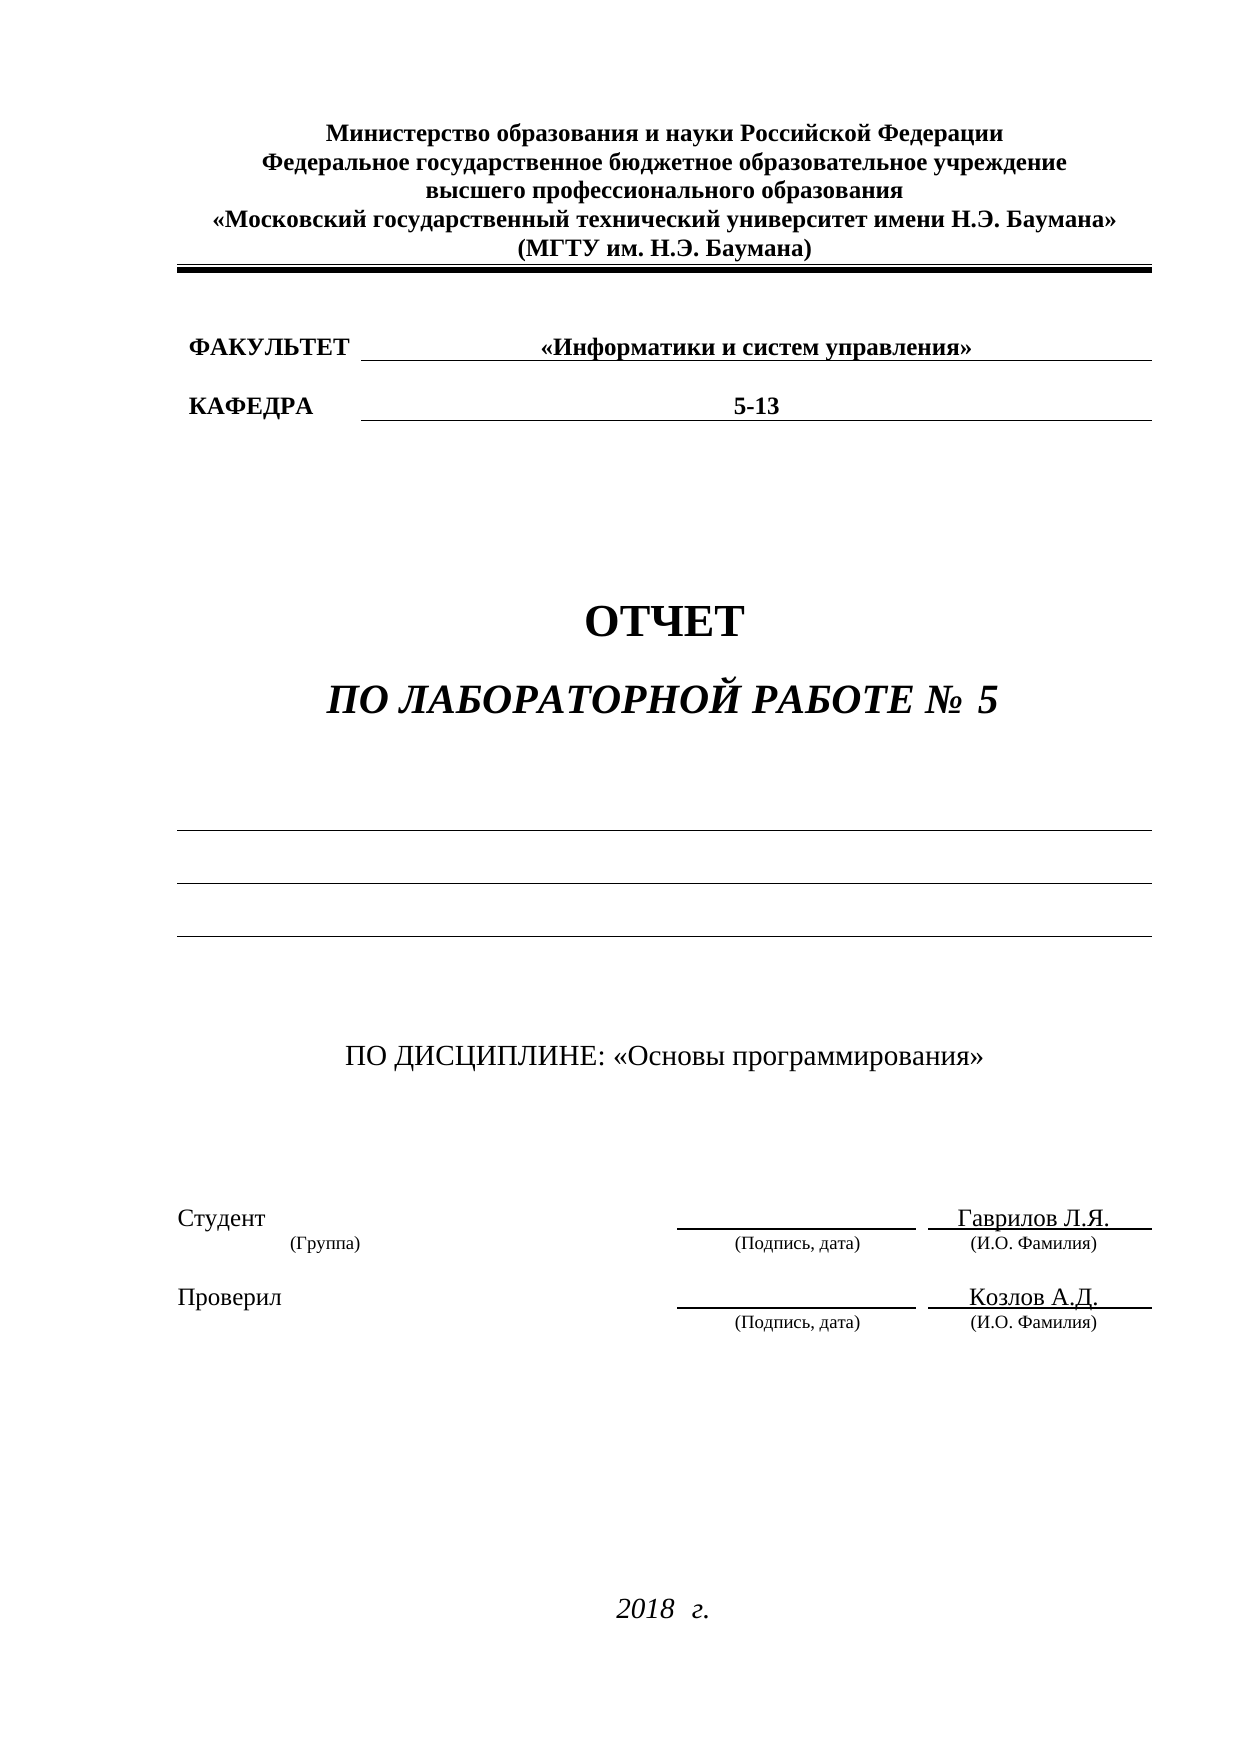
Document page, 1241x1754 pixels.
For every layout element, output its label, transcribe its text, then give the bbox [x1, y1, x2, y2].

text ОТЧЕТ [177, 593, 1152, 646]
text ПО ДИСЦИПЛИНЕ: «Основы программирования» [177, 1038, 1152, 1072]
text (Подпись, дата) (И.О. Фамилия) [177, 1311, 1152, 1333]
table_cell КАФЕДРА [177, 360, 361, 420]
text 2018 г. [177, 1592, 1152, 1625]
text Студент Гаврилов Л.Я. [177, 1203, 1152, 1232]
text (Группа) (Подпись, дата) (И.О. Фамилия) [177, 1232, 1152, 1254]
text Проверил Козлов А.Д. [177, 1282, 1152, 1311]
text Министерство образования и науки Российской Федерации Федеральное государственное бюджетное образовательное учреждение высшего профессионального образования «Московский государственный технический университет имени Н.Э. Баумана» (МГТУ им. Н.Э. Баумана) [177, 118, 1152, 264]
text ПО ЛАБОРАТОРНОЙ РАБОТЕ № 5 [177, 675, 1152, 723]
table_cell 5-13 [361, 361, 1152, 420]
table_header ФАКУЛЬТЕТ [177, 302, 361, 360]
table_header «Информатики и систем управления» [361, 302, 1152, 360]
